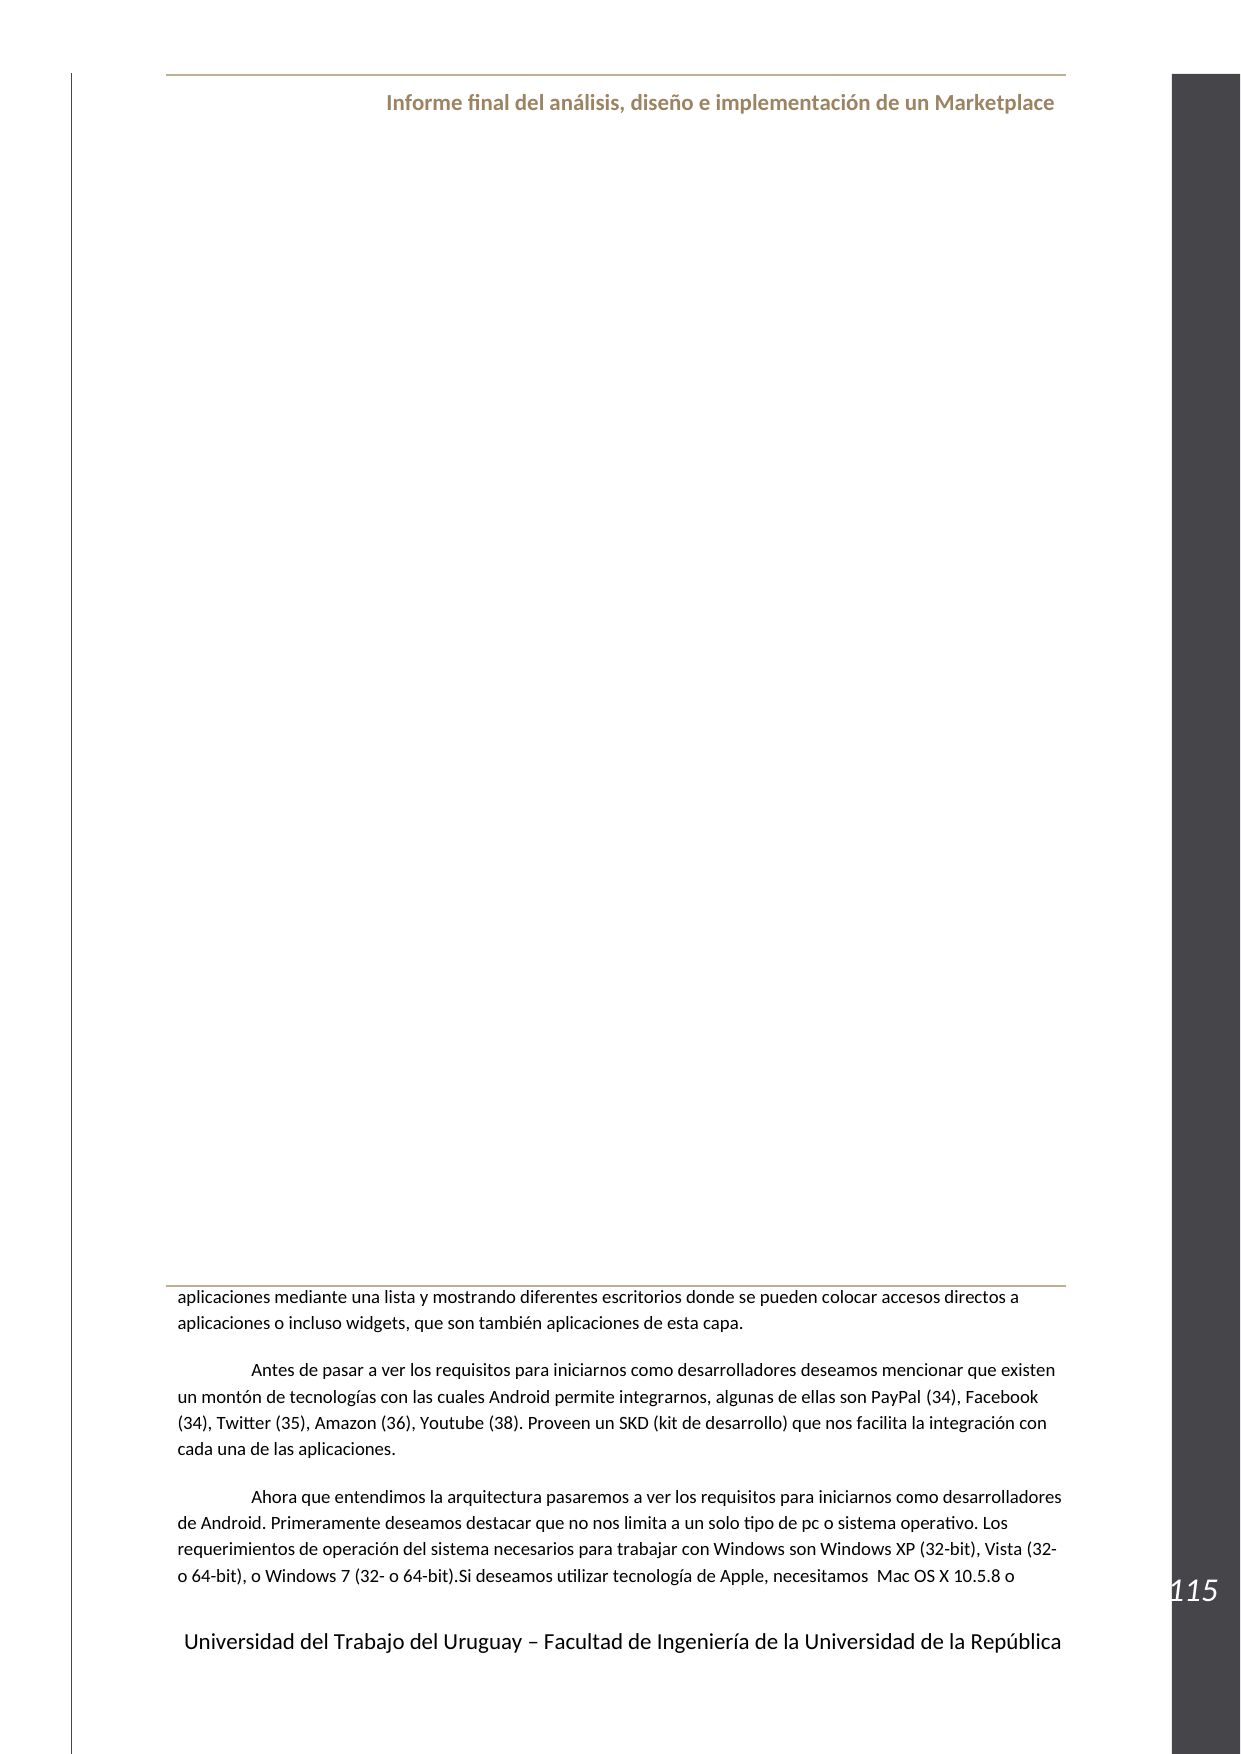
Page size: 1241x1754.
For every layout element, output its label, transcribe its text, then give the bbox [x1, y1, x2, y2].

text Ahora que entendimos la arquitectura pasaremos a ver los requisitos para iniciarnos como desarrolladores de Android. Primeramente deseamos destacar que no nos limita a un solo tipo de pc o sistema operativo. Los requerimientos de operación del sistema necesarios para trabajar con Windows son Windows XP (32-bit), Vista (32- o 64-bit), o Windows 7 (32- o 64-bit).Si deseamos utilizar tecnología de Apple, necesitamos Mac OS X 10.5.8 o superior (x86 solamente). Si queremos hacerlo sobre Linux debemos tener en cuenta que fue testeado sobre Ubuntu Linux (versión 8.04 o superior) y Lucid Linux, además debemos tener GNU C Library 2.7 o superior. También necesitamos nuestro JDK y JRE disponibles en la página de Oracle. En cuanto al IDE de desarrollo podemos utilizar Eclipse o Net Beans. Por último debemos instalar el SDK de Android. Para publicar nuestra aplicación en el Android Market, debemos tener una cuenta de desarrollador en Android Market y tener preparada tú cartea. La cuenta tiene un costo de 25 dólares para toda la vida. [177, 1485, 1063, 1587]
text Antes de pasar a ver los requisitos para iniciarnos como desarrolladores deseamos mencionar que existen un montón de tecnologías con las cuales Android permite integrarnos, algunas de ellas son PayPal, Facebook, Twitter, Amazon, Youtube. Proveen un SKD (kit de desarrollo) que nos facilita la integración con cada una de las aplicaciones. [177, 1358, 1063, 1461]
text En la última capa (Applications) se incluyen todas las aplicaciones del dispositivo, tanto las que tienen interfaz de usuario como las que no, las nativas (programadas en C o C++) y las administradas (programadas en Java), las que vienen preinstaladas en el dispositivo y aquellas que el usuario ha instalado. En esta capa encontramos también la aplicación principal del sistema: Inicio o lanzador, es la que permite ejecutar otras aplicaciones mediante una lista y mostrando diferentes escritorios donde se pueden colocar accesos directos a aplicaciones o incluso widgets, que son también aplicaciones de esta capa. [177, 1287, 1063, 1334]
